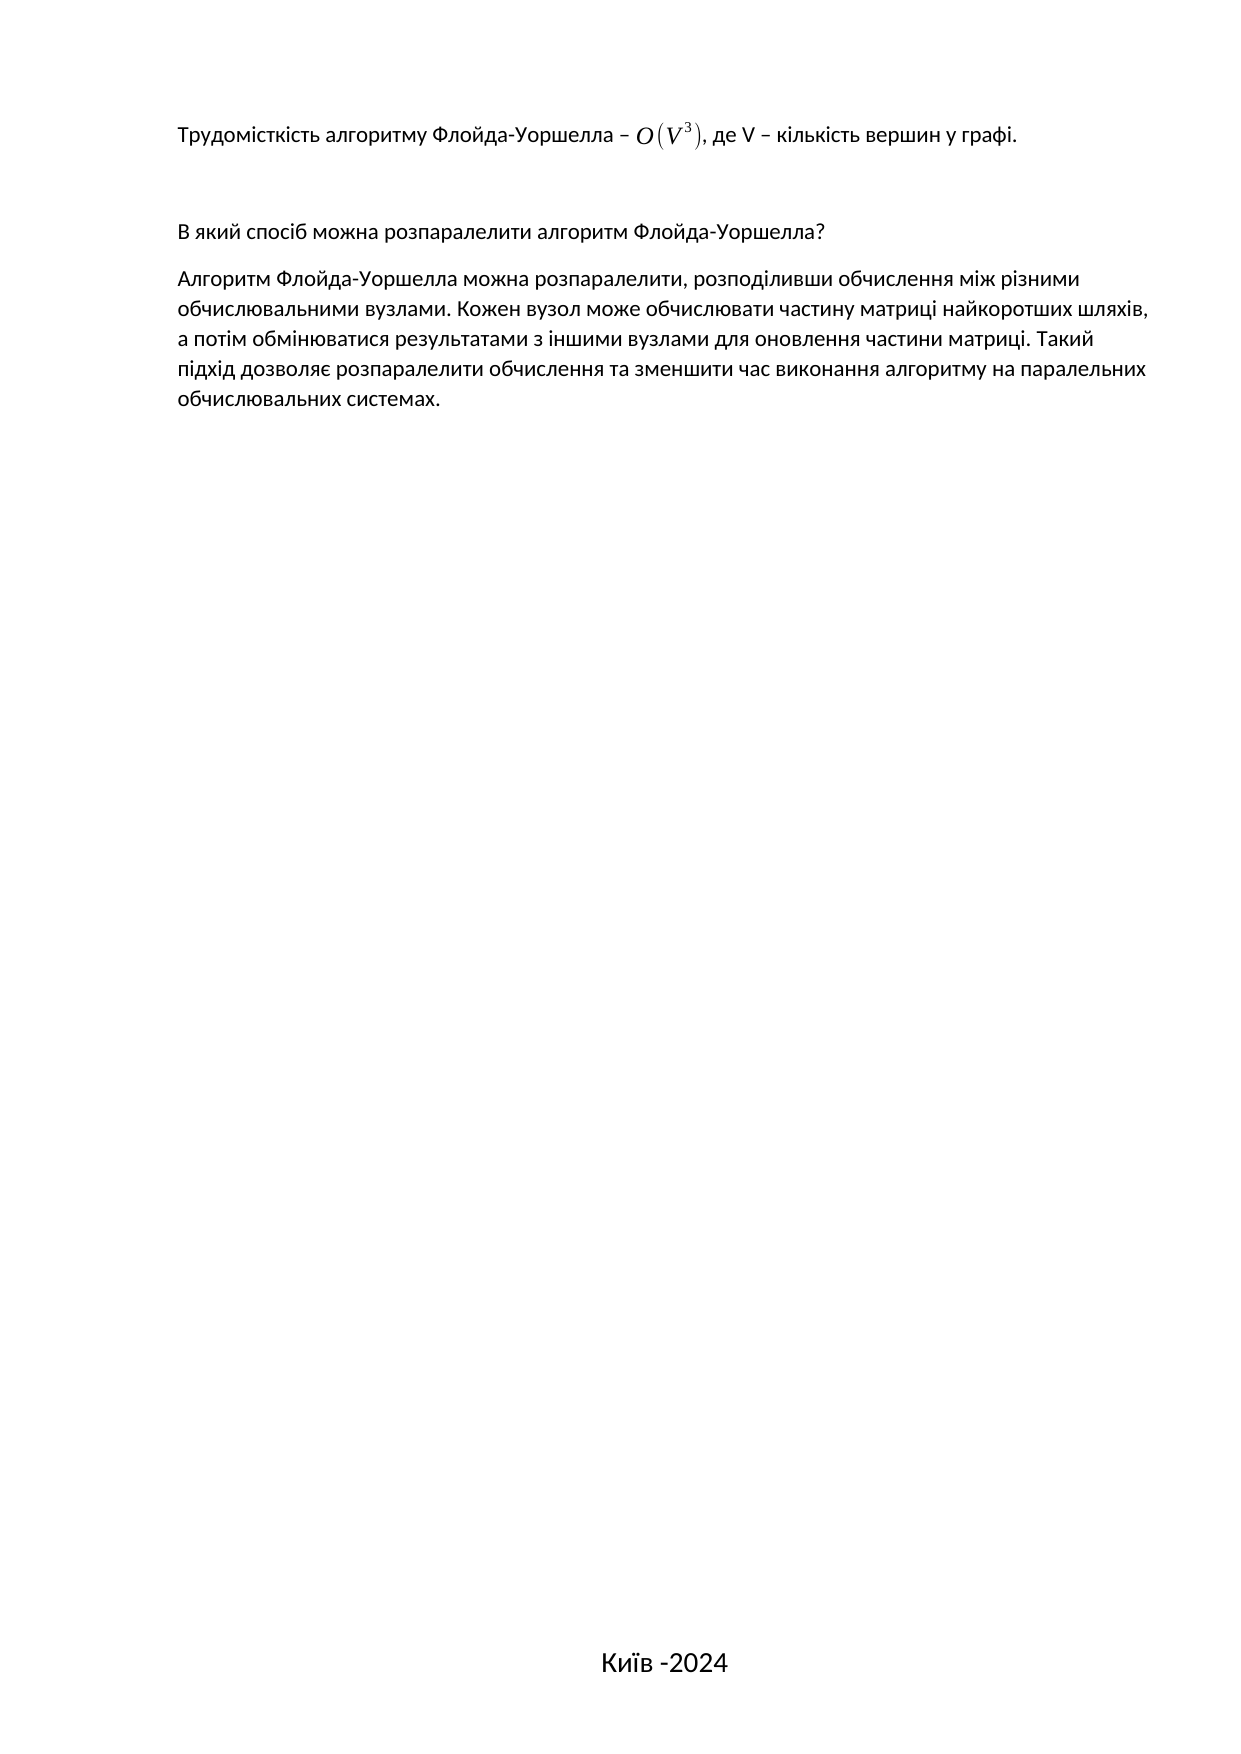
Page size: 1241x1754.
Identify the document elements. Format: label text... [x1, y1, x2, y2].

text В який спосіб можна розпаралелити алгоритм Флойда-Уоршелла? [177, 217, 1152, 245]
text Алгоритм Флойда-Уоршелла можна розпаралелити, розподіливши обчислення між різними обчислювальними вузлами. Кожен вузол може обчислювати частину матриці найкоротших шляхів, а потім обмінюватися результатами з іншими вузлами для оновлення частини матриці. Такий підхід дозволяє розпаралелити обчислення та зменшити час виконання алгоритму на паралельних обчислювальних системах. [177, 264, 1152, 412]
text Трудомісткість алгоритму Флойда-Уоршелла – , де V – кількість вершин у графі. [177, 118, 1152, 151]
